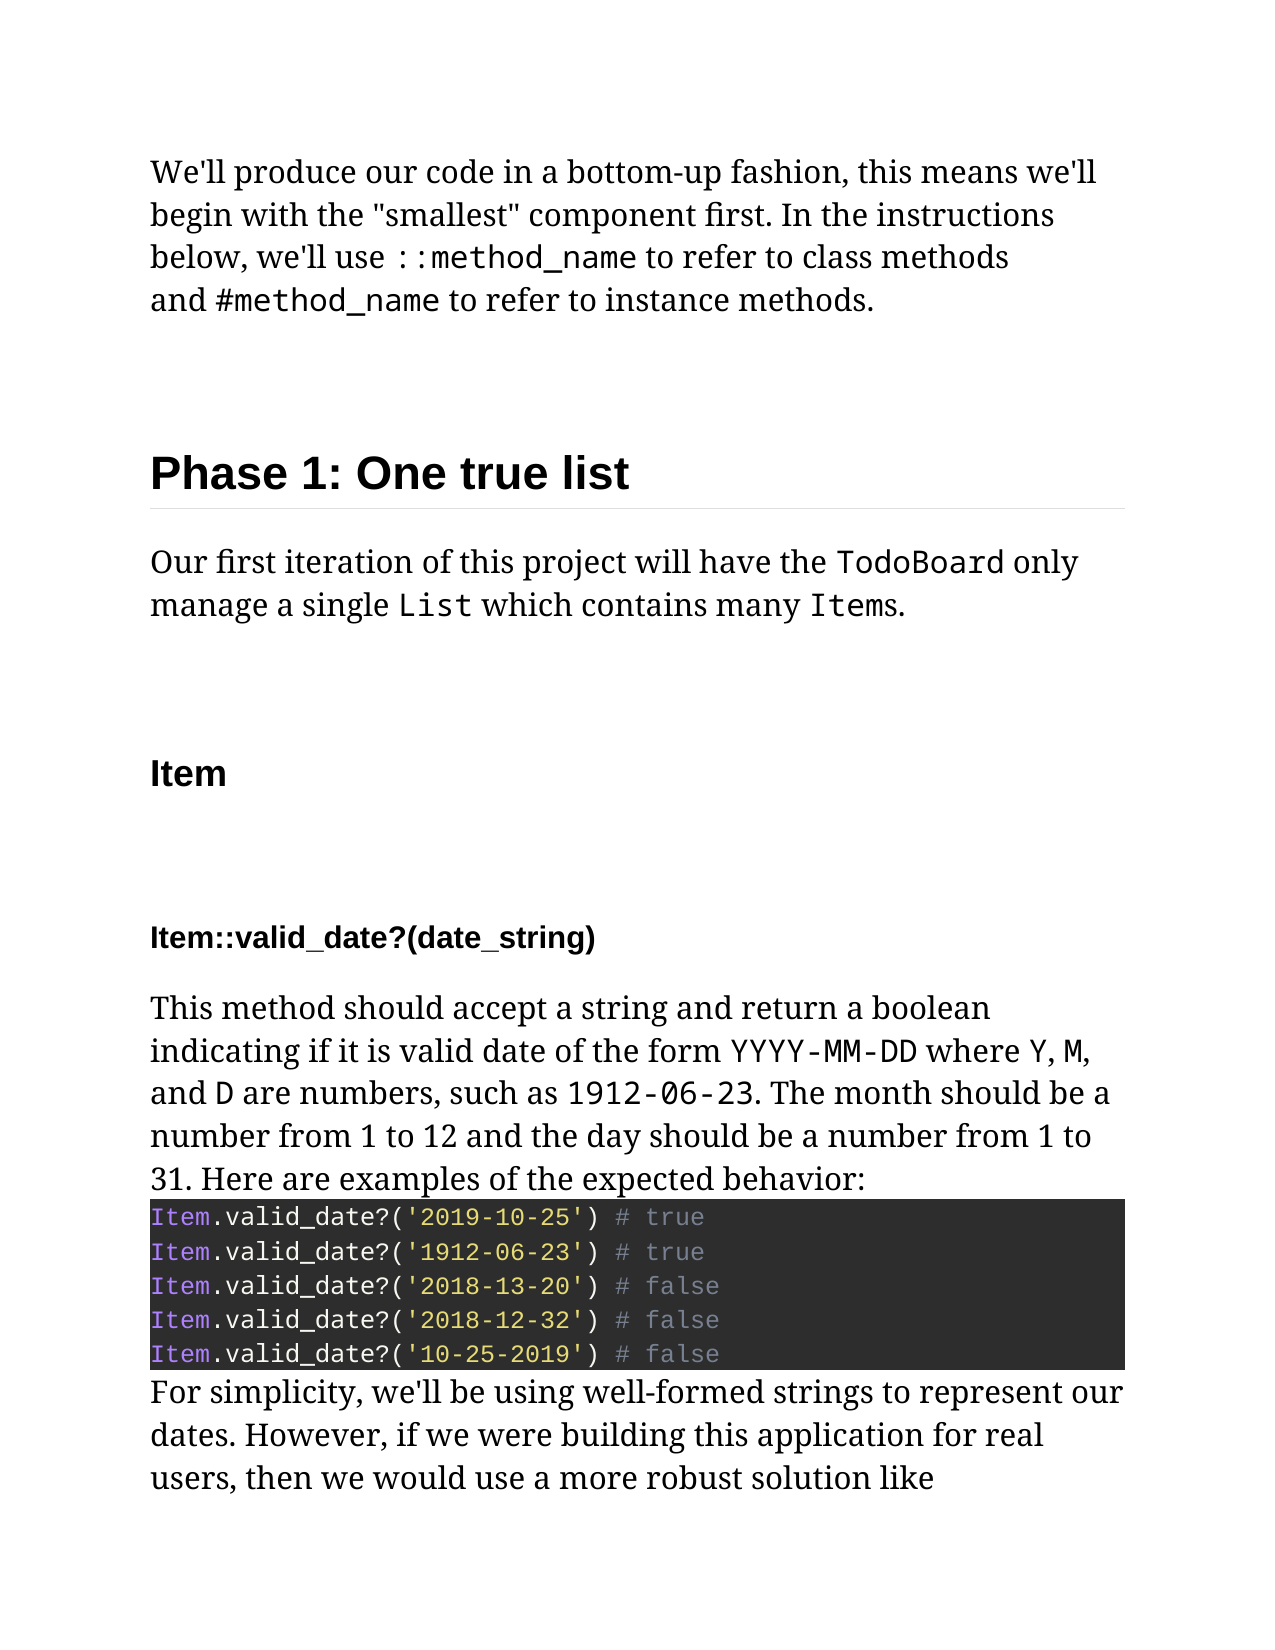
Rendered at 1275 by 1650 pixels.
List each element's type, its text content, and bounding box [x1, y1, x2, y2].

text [150, 1370, 1125, 1498]
text Item::valid_date?(date_string) [150, 919, 1125, 955]
text Item.valid_date?('10-25-2019') # false [150, 1336, 1125, 1370]
text Phase 1: One true list [150, 445, 1125, 508]
text This method should accept a string and return a boolean indicating if it is valid date of the form YYYY-MM-DD where Y, M, and D are numbers, such as 1912-06-23. The month should be a number from 1 to 12 and the day should be a number from 1 to 31. Here are examples of the expected behavior: [150, 986, 1125, 1199]
text We'll produce our code in a bottom-up fashion, this means we'll begin with the "smallest" component first. In the instructions below, we'll use ::method_name to refer to class methods and #method_name to refer to instance methods. [150, 150, 1125, 320]
text Item.valid_date?('2018-12-32') # false [150, 1302, 1125, 1336]
text Item.valid_date?('1912-06-23') # true [150, 1233, 1125, 1268]
text Item [150, 751, 1125, 794]
text Our first iteration of this project will have the TodoBoard only manage a single List which contains many Items. [150, 541, 1125, 626]
text Item.valid_date?('2019-10-25') # true [150, 1199, 1125, 1233]
text Item.valid_date?('2018-13-20') # false [150, 1268, 1125, 1302]
